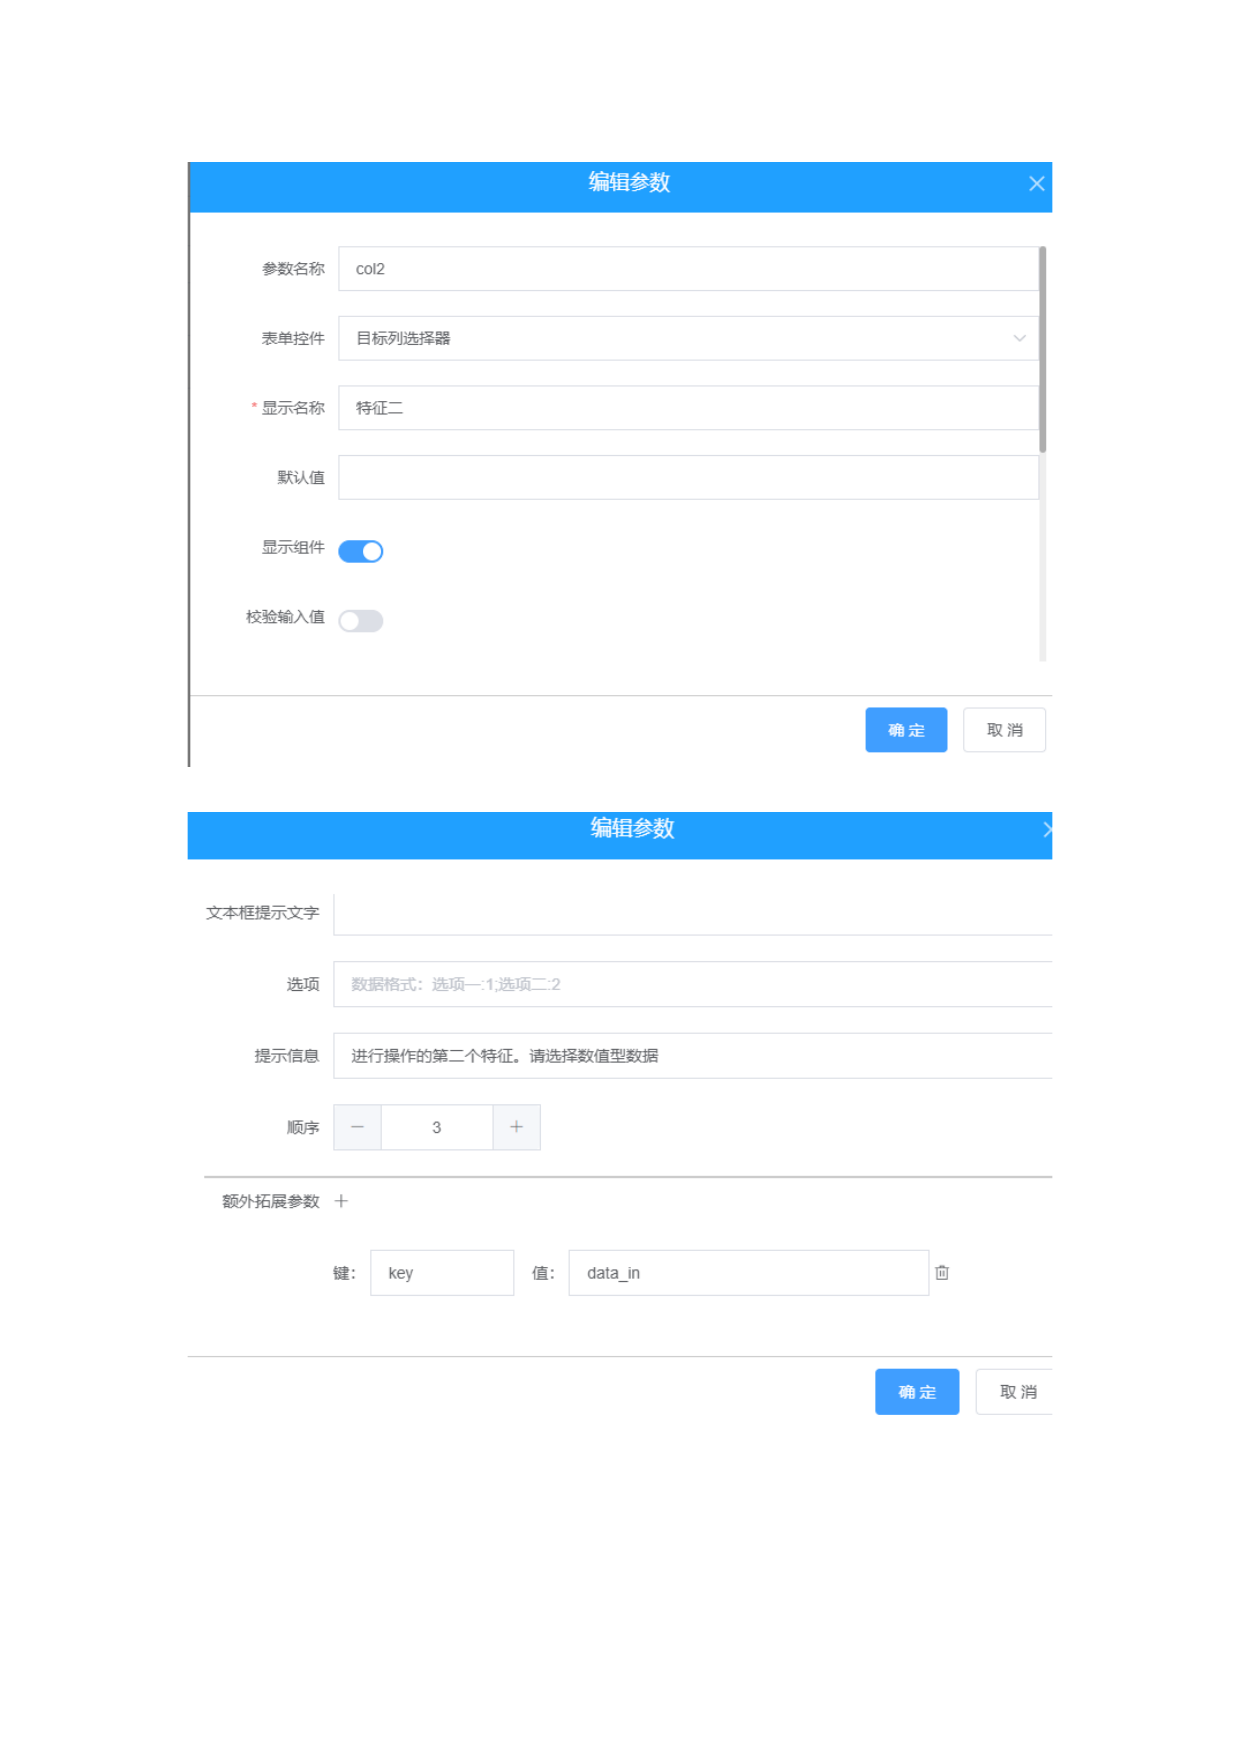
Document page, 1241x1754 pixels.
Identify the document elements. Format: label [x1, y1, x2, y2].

picture [187, 812, 1053, 1430]
picture [187, 162, 1053, 767]
